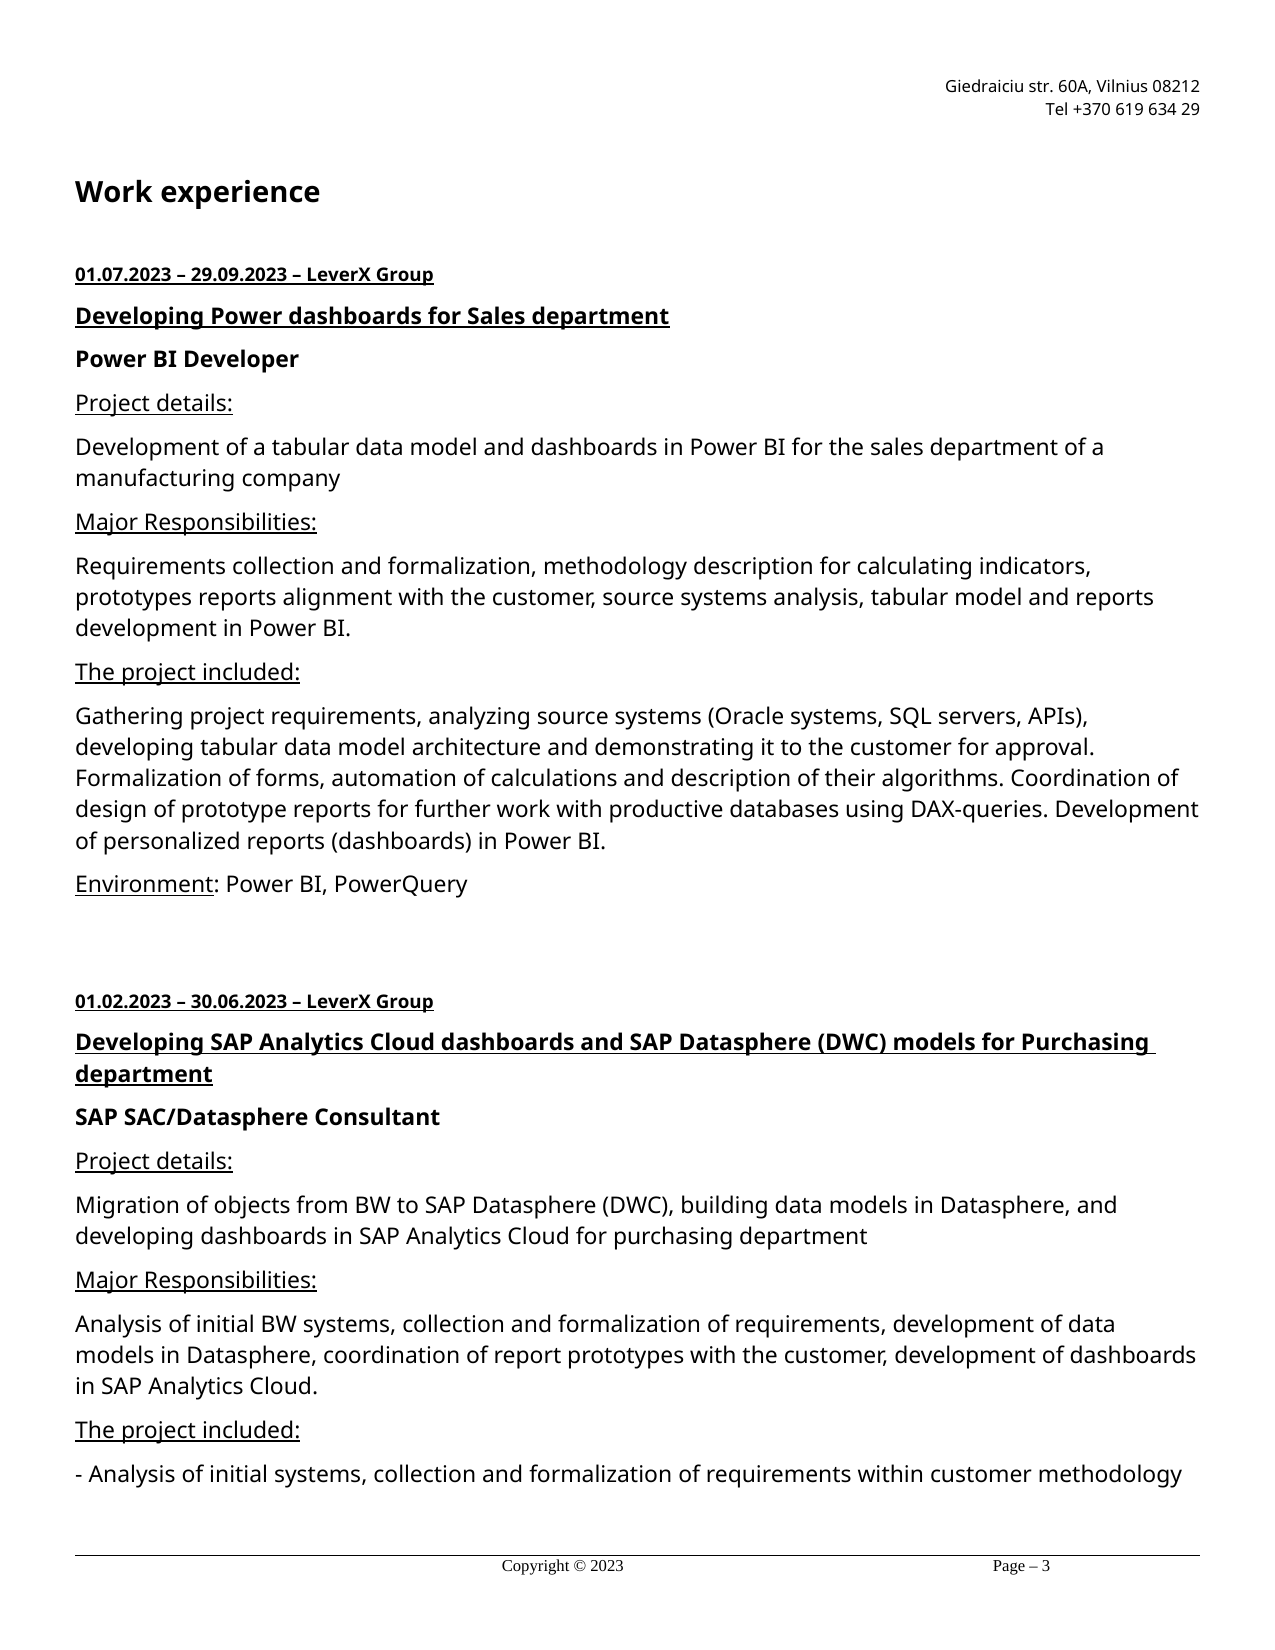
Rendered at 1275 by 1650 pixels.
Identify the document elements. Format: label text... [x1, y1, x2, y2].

text SAP SAC/Datasphere Consultant [75, 1101, 1200, 1132]
text Project details: [75, 387, 1200, 418]
text Work experience [75, 171, 1200, 211]
text Migration of objects from BW to SAP Datasphere (DWC), building data models in Datasphere, and developing dashboards in SAP Analytics Cloud for purchasing department [75, 1189, 1200, 1251]
text 01.02.2023 – 30.06.2023 – LeverX Group [75, 988, 1200, 1014]
text Power BI Developer [75, 343, 1200, 375]
text Developing Power dashboards for Sales department [75, 300, 1200, 331]
text Developing SAP Analytics Cloud dashboards and SAP Datasphere (DWC) models for Purchasing department [75, 1026, 1200, 1089]
text Major Responsibilities: [75, 1264, 1200, 1295]
text Analysis of initial BW systems, collection and formalization of requirements, development of data models in Datasphere, coordination of report prototypes with the customer, development of dashboards in SAP Analytics Cloud. [75, 1307, 1200, 1401]
text The project included: [75, 1414, 1200, 1445]
text Project details: [75, 1145, 1200, 1176]
text - Analysis of initial systems, collection and formalization of requirements within customer methodology [75, 1457, 1200, 1489]
text Environment: Power BI, PowerQuery [75, 868, 1200, 900]
text Major Responsibilities: [75, 506, 1200, 537]
text Development of a tabular data model and dashboards in Power BI for the sales department of a manufacturing company [75, 431, 1200, 493]
text 01.07.2023 – 29.09.2023 – LeverX Group [75, 262, 1200, 287]
text Requirements collection and formalization, methodology description for calculating indicators, prototypes reports alignment with the customer, source systems analysis, tabular model and reports development in Power BI. [75, 550, 1200, 643]
text The project included: [75, 656, 1200, 687]
text Gathering project requirements, analyzing source systems (Oracle systems, SQL servers, APIs), developing tabular data model architecture and demonstrating it to the customer for approval. Formalization of forms, automation of calculations and description of their algorithms. Coordination of design of prototype reports for further work with productive databases using DAX-queries. Development of personalized reports (dashboards) in Power BI. [75, 700, 1200, 856]
